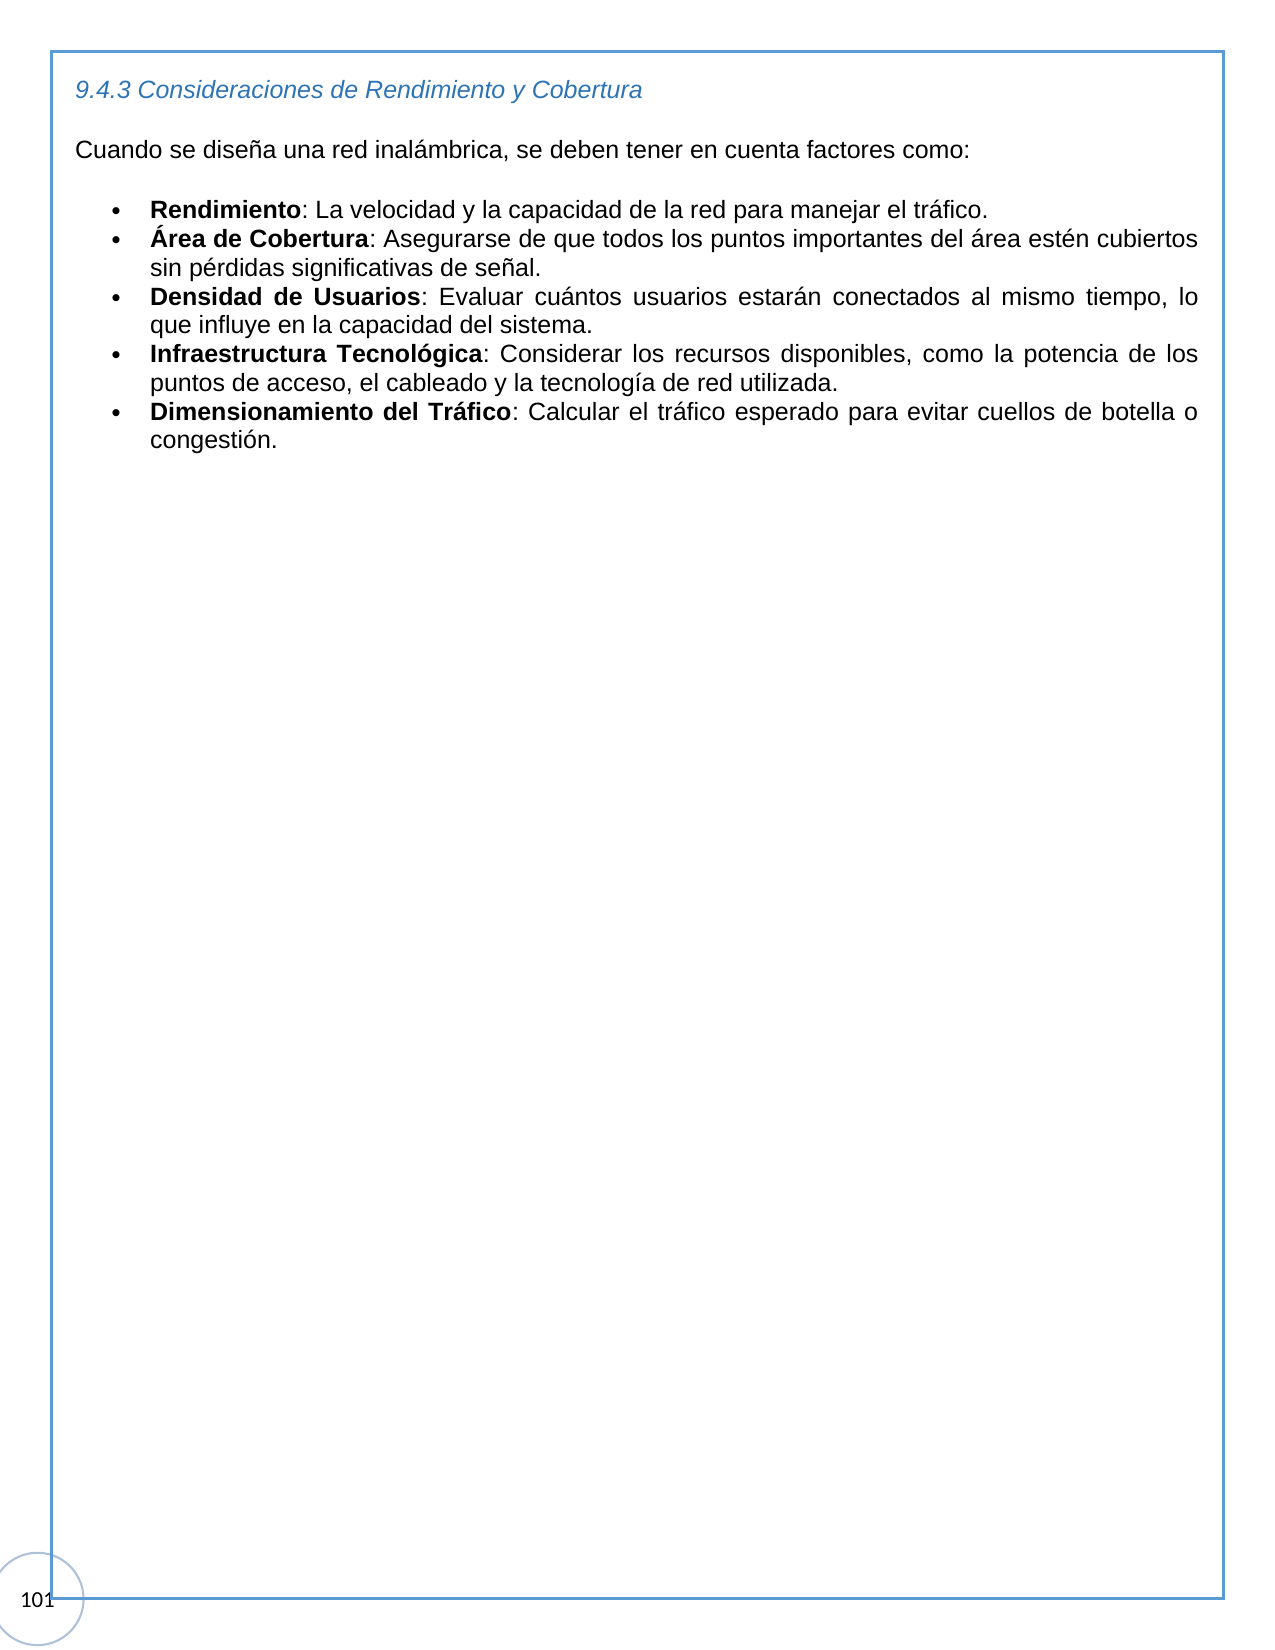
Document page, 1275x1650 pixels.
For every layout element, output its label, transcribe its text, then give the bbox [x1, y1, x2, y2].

list Infraestructura Tecnológica: Considerar los recursos disponibles, como la potencia de los puntos de acceso, el cableado y la tecnología de red utilizada. [112, 339, 1200, 397]
subtitle 9.4.3 Consideraciones de Rendimiento y Cobertura [75, 75, 1200, 104]
list Rendimiento: La velocidad y la capacidad de la red para manejar el tráfico. [112, 195, 1200, 224]
list Densidad de Usuarios: Evaluar cuántos usuarios estarán conectados al mismo tiempo, lo que influye en la capacidad del sistema. [112, 282, 1200, 339]
text Cuando se diseña una red inalámbrica, se deben tener en cuenta factores como: [75, 135, 1200, 164]
list Dimensionamiento del Tráfico: Calcular el tráfico esperado para evitar cuellos de botella o congestión. [112, 397, 1200, 454]
list Área de Cobertura: Asegurarse de que todos los puntos importantes del área estén cubiertos sin pérdidas significativas de señal. [112, 224, 1200, 282]
